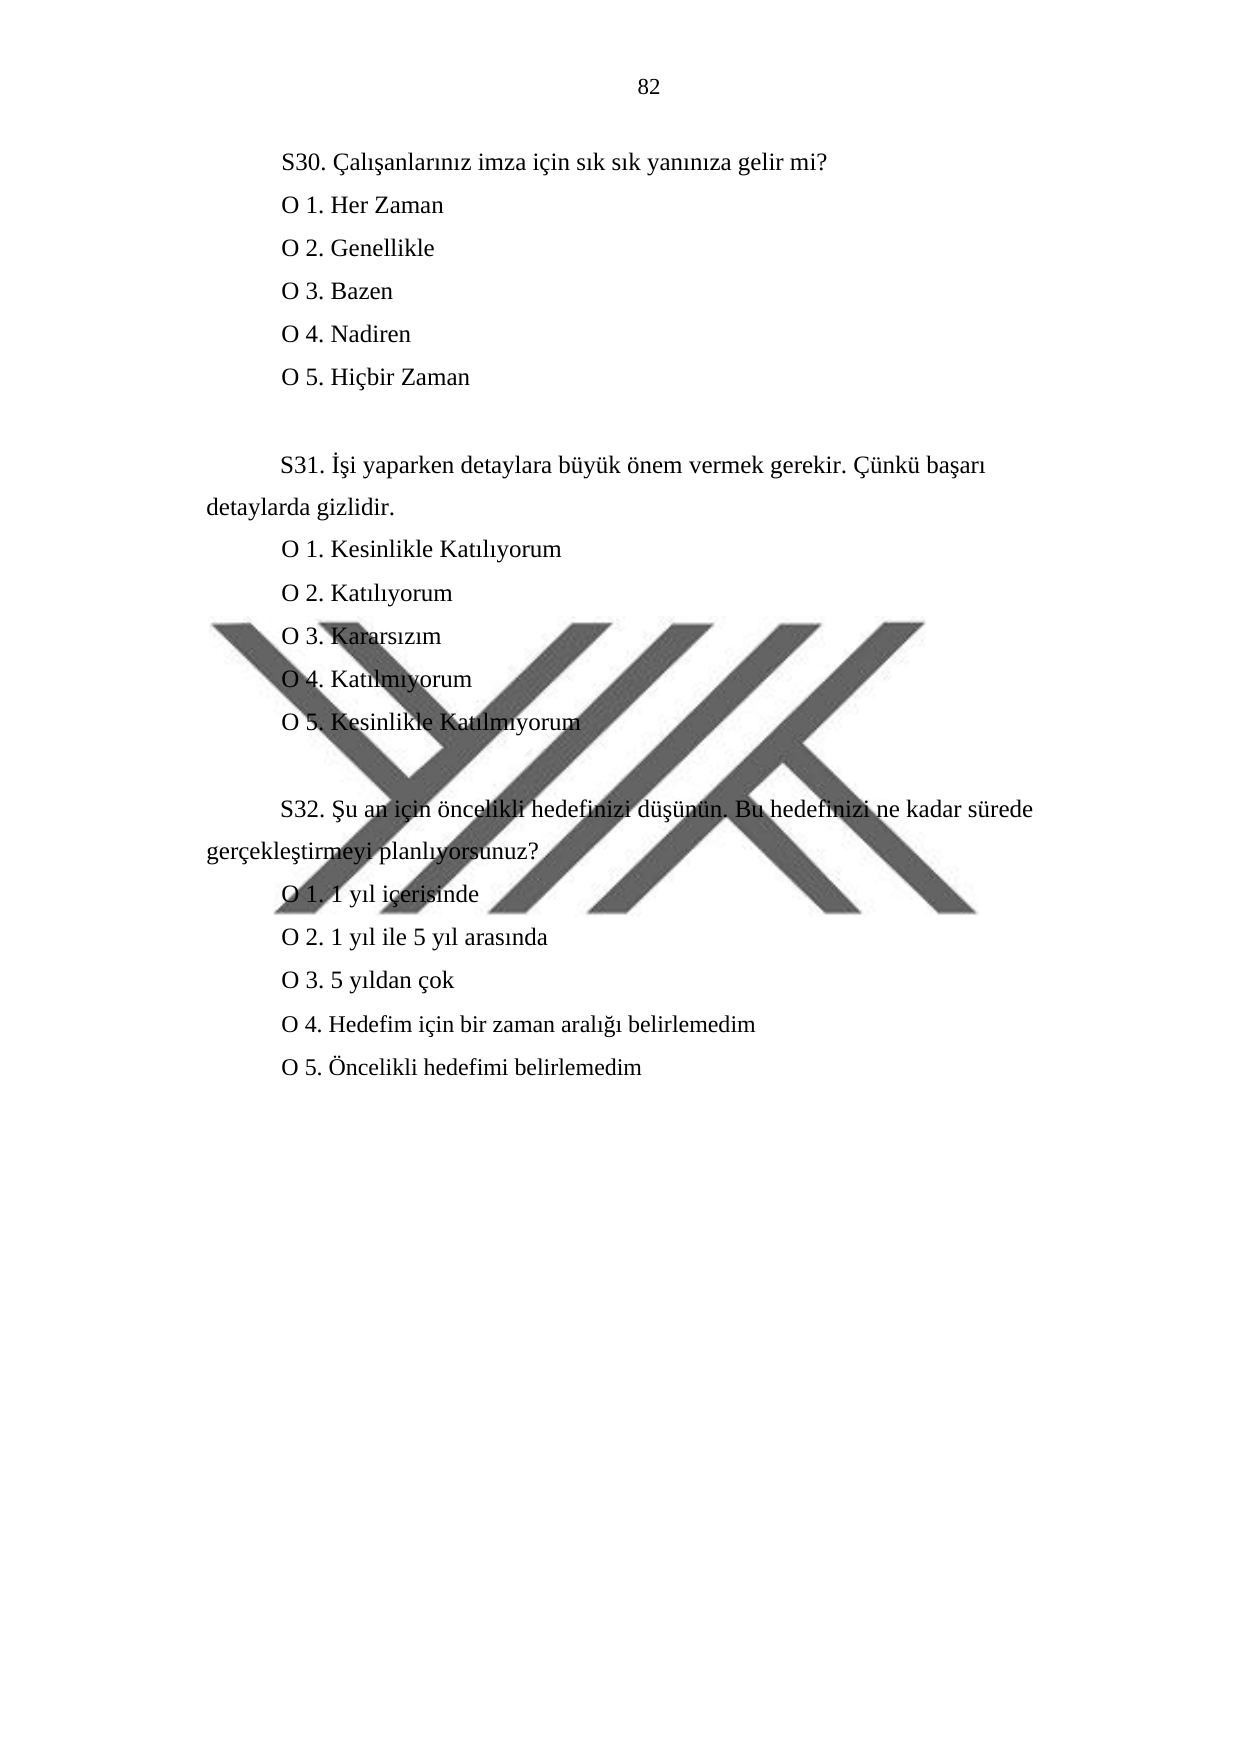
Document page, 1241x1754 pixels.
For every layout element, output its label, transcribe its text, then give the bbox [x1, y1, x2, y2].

text O 5. Hiçbir Zaman [281, 362, 1092, 391]
text O 4. Nadiren [281, 319, 1092, 348]
text O 2. Katılıyorum [281, 578, 1092, 607]
text O 2. 1 yıl ile 5 yıl arasında [281, 922, 1092, 951]
text O 4. Hedefim için bir zaman aralığı belirlemedim O 5. Öncelikli hedefimi belirlemedim [281, 1010, 775, 1080]
text O 1. Kesinlikle Katılıyorum [281, 534, 1092, 563]
picture [208, 616, 980, 794]
text O 2. Genellikle [281, 233, 1092, 262]
text O 1. Her Zaman [281, 190, 1092, 219]
text O 3. Kararsızım [281, 621, 1092, 649]
text S31. İşi yaparken detaylara büyük önem vermek gerekir. Çünkü başarı detaylarda gizlidir. [206, 450, 1092, 520]
text O 5. Kesinlikle Katılmıyorum [281, 707, 1092, 736]
text 82 [637, 73, 1092, 99]
text O 3. Bazen [281, 276, 1092, 305]
picture [208, 865, 980, 921]
text S32. Şu an için öncelikli hedefinizi düşünün. Bu hedefinizi ne kadar sürede gerçekleştirmeyi planlıyorsunuz? [206, 794, 1092, 865]
text O 1. 1 yıl içerisinde [281, 879, 1092, 908]
text O 3. 5 yıldan çok [281, 965, 1092, 994]
text S30. Çalışanlarınız imza için sık sık yanınıza gelir mi? [281, 147, 1092, 176]
text O 4. Katılmıyorum [281, 664, 1092, 693]
